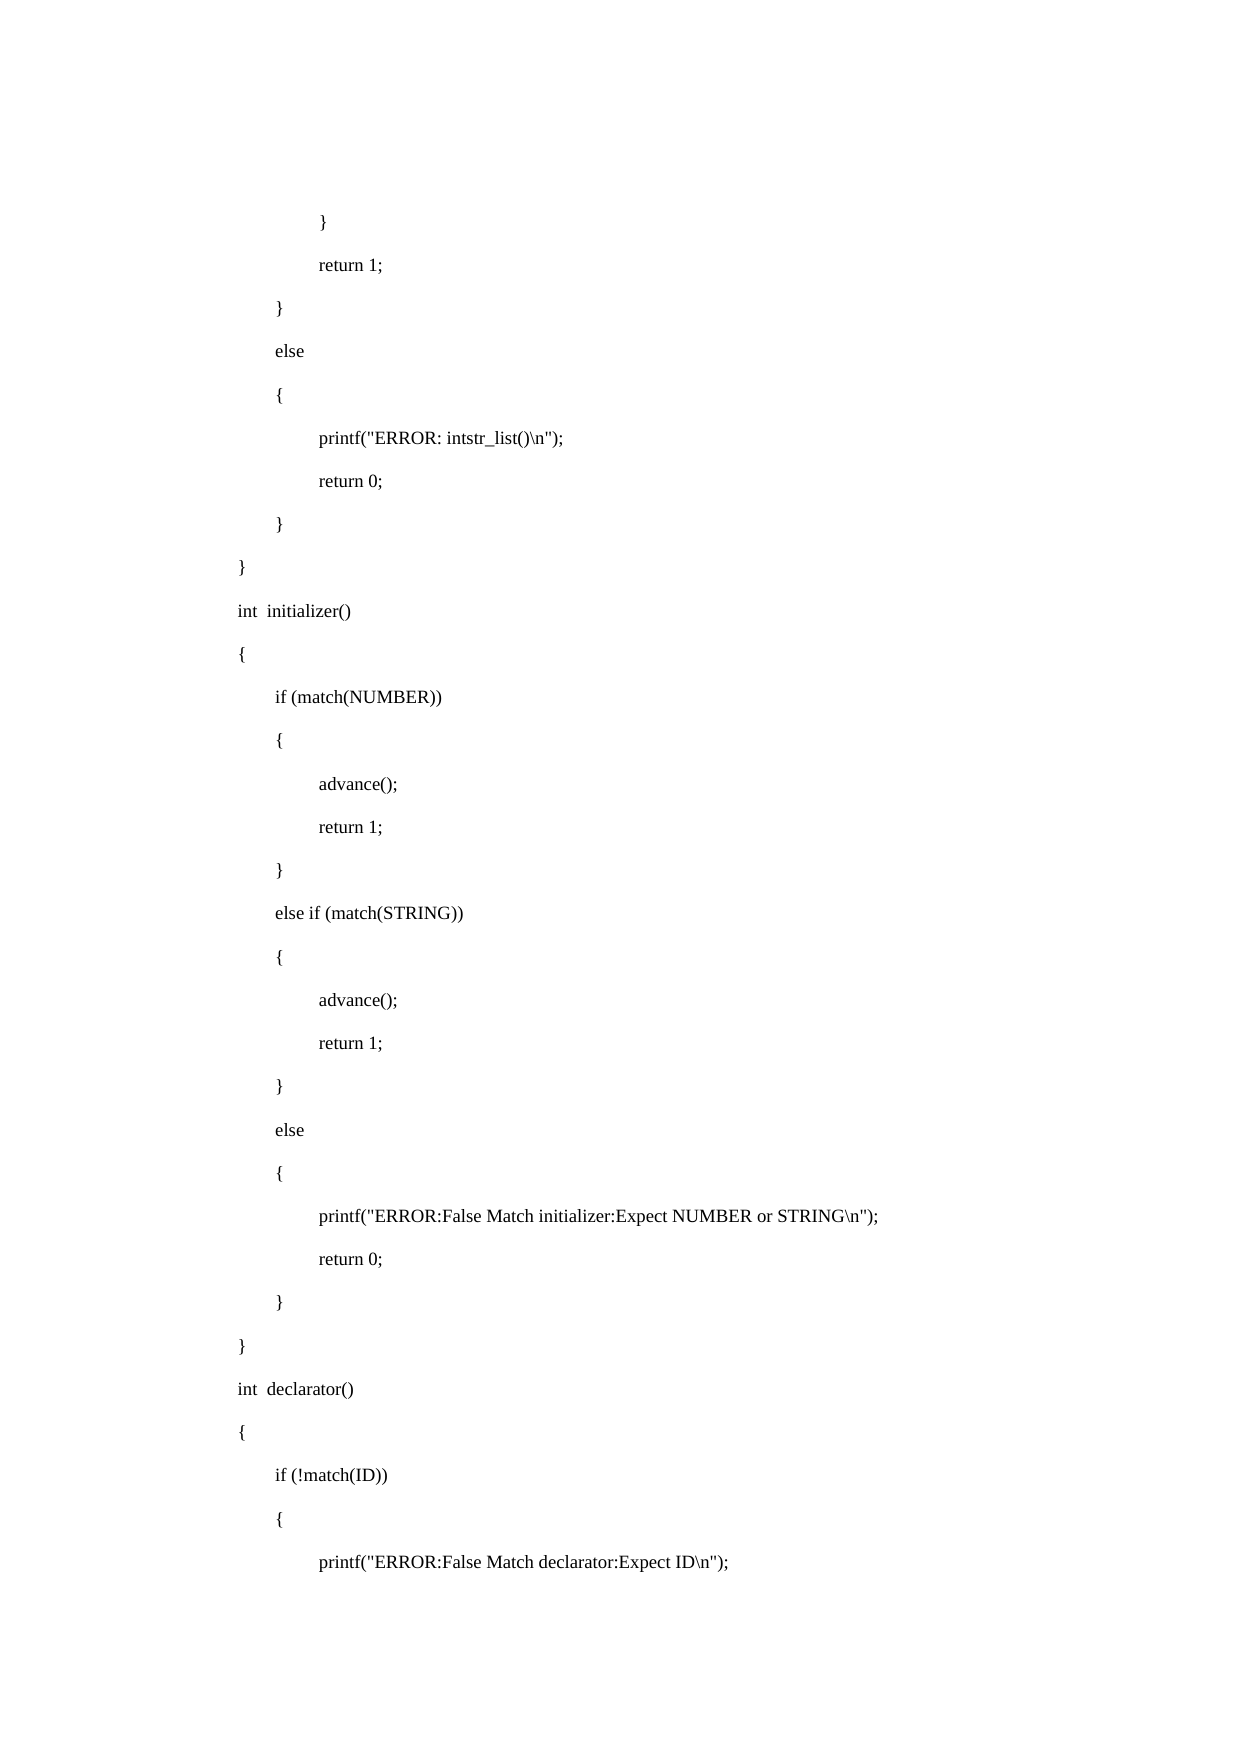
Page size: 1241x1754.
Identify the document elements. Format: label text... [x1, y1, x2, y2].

text { [237, 724, 1053, 756]
text advance(); [237, 767, 1053, 800]
text } [237, 1286, 1053, 1318]
text { [237, 1416, 1053, 1448]
text printf("ERROR:False Match declarator:Expect ID\n"); [237, 1545, 1053, 1578]
text { [237, 1502, 1053, 1534]
text advance(); [237, 983, 1053, 1016]
text int initializer() [237, 594, 1053, 627]
text return 0; [237, 464, 1053, 497]
text else if (match(STRING)) [237, 897, 1053, 929]
text } [237, 1070, 1053, 1102]
text if (!match(ID)) [237, 1459, 1053, 1491]
text { [237, 1156, 1053, 1189]
text return 0; [237, 1243, 1053, 1275]
text printf("ERROR:False Match initializer:Expect NUMBER or STRING\n"); [237, 1199, 1053, 1232]
text } [237, 551, 1053, 583]
text } [237, 292, 1053, 324]
text return 1; [237, 248, 1053, 281]
text else [237, 335, 1053, 367]
text int declarator() [237, 1372, 1053, 1405]
text return 1; [237, 810, 1053, 843]
text { [237, 378, 1053, 411]
text { [237, 940, 1053, 973]
text } [237, 854, 1053, 886]
text } [237, 1329, 1053, 1362]
text } [237, 508, 1053, 540]
text return 1; [237, 1027, 1053, 1059]
text printf("ERROR: intstr_list()\n"); [237, 421, 1053, 454]
text { [237, 637, 1053, 670]
text } [237, 205, 1053, 238]
text else [237, 1113, 1053, 1146]
text if (match(NUMBER)) [237, 681, 1053, 713]
